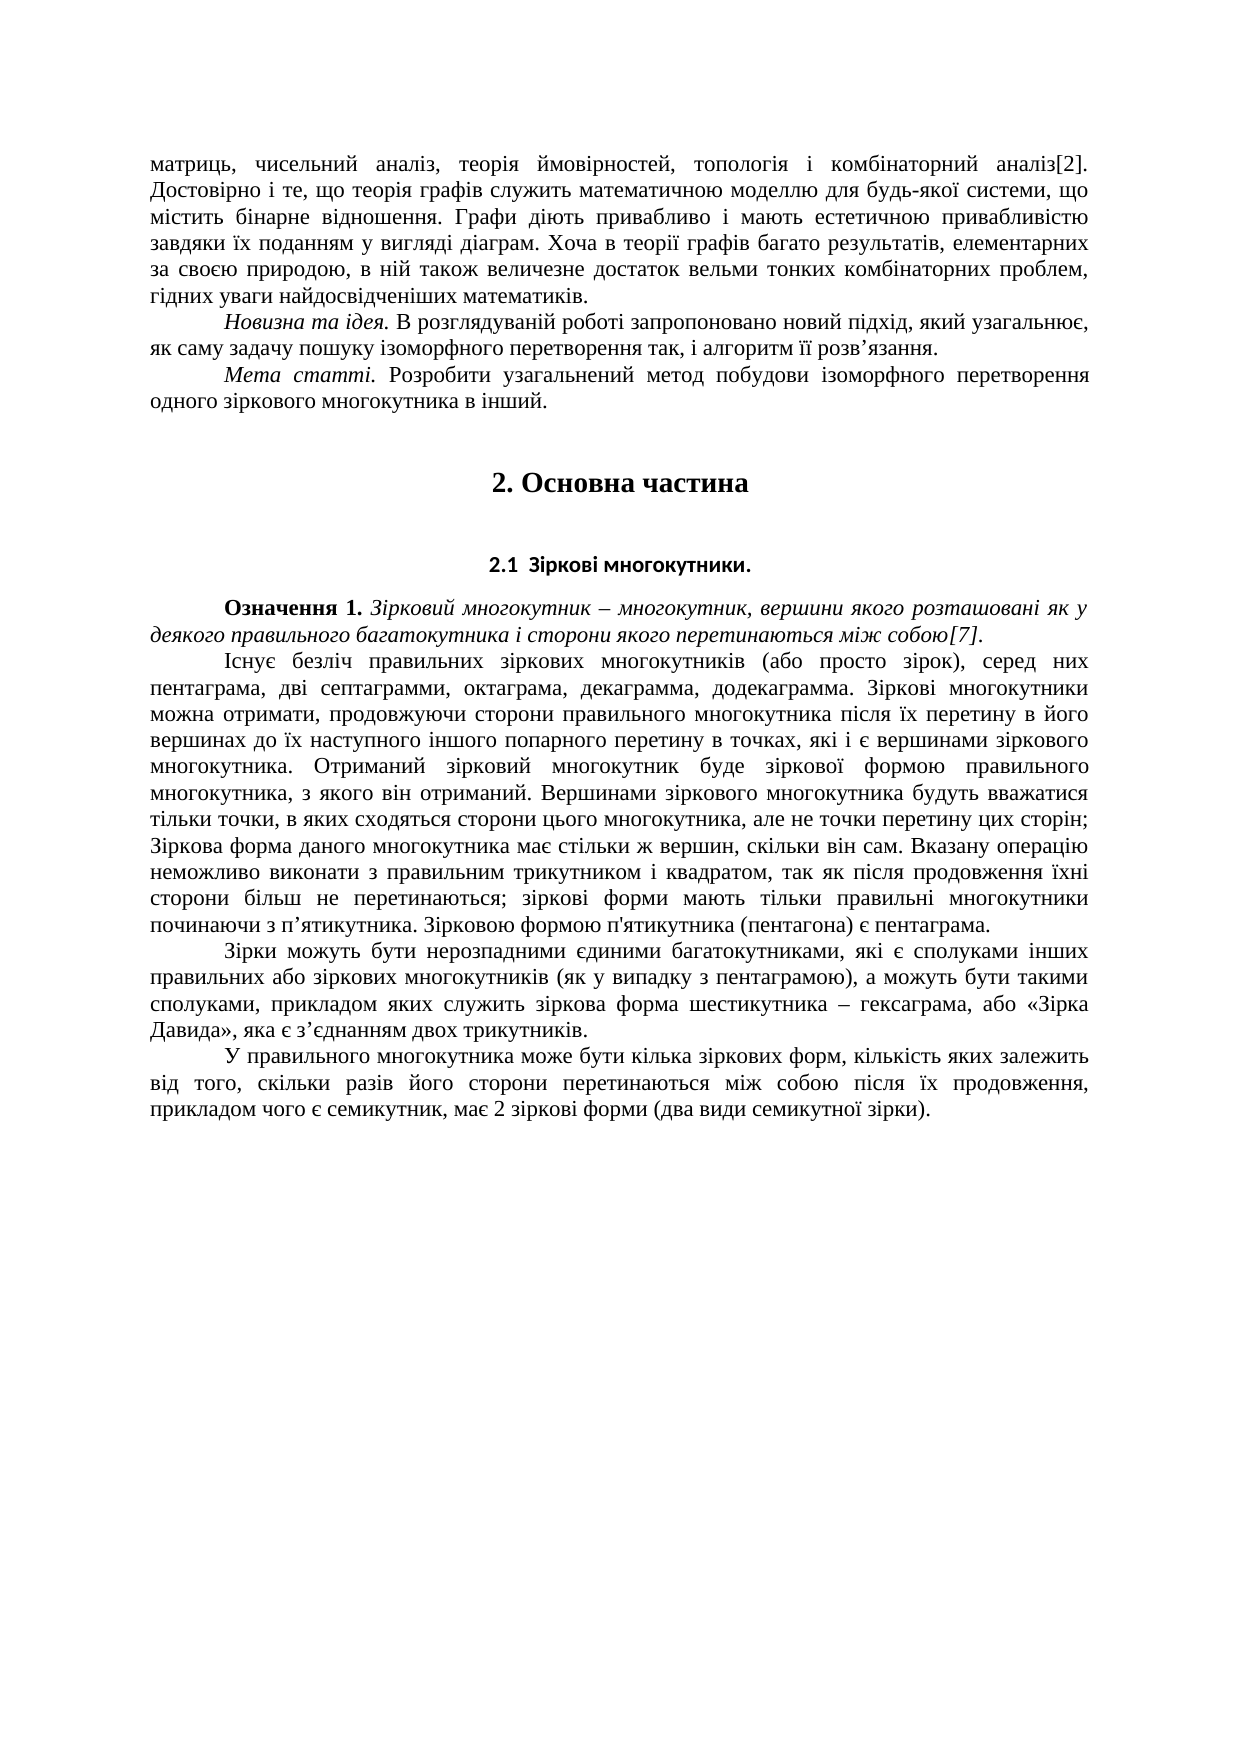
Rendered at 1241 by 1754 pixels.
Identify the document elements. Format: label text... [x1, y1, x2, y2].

text 2.1 Зіркові многокутники. [150, 550, 1090, 578]
text Означення 1. Зірковий многокутник – многокутник, вершини якого розташовані як у деякого правильного багатокутника і сторони якого перетинаються між собою[7]. [150, 594, 1090, 647]
text Новизна та ідея. В розглядуваній роботі запропоновано новий підхід, який узагальнює, як саму задачу пошуку ізоморфного перетворення так, і алгоритм її розв’язання. [150, 308, 1090, 361]
text 2. Основна частина [150, 465, 1090, 498]
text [150, 150, 1090, 308]
text Існує безліч правильних зіркових многокутників (або просто зірок), серед них пентаграма, дві септаграмми, октаграма, декаграмма, додекаграмма. Зіркові многокутники можна отримати, продовжуючи сторони правильного многокутника після їх перетину в його вершинах до їх наступного іншого попарного перетину в точках, які і є вершинами зіркового многокутника. Отриманий зірковий многокутник буде зіркової формою правильного многокутника, з якого він отриманий. Вершинами зіркового многокутника будуть вважатися тільки точки, в яких сходяться сторони цього многокутника, але не точки перетину цих сторін; Зіркова форма даного многокутника має стільки ж вершин, скільки він сам. Вказану операцію неможливо виконати з правильним трикутником і квадратом, так як після продовження їхні сторони більш не перетинаються; зіркові форми мають тільки правильні многокутники починаючи з п’ятикутника. Зірковою формою п'ятикутника (пентагона) є пентаграма. [150, 647, 1090, 937]
text У правильного многокутника може бути кілька зіркових форм, кількість яких залежить від того, скільки разів його сторони перетинаються між собою після їх продовження, прикладом чого є семикутник, має 2 зіркові форми (два види семикутної зірки). [150, 1042, 1090, 1122]
text Мета статті. Розробити узагальнений метод побудови ізоморфного перетворення одного зіркового многокутника в інший. [150, 361, 1090, 413]
text Зірки можуть бути нерозпадними єдиними багатокутниками, які є сполуками інших правильних або зіркових многокутників (як у випадку з пентаграмою), а можуть бути такими сполуками, прикладом яких служить зіркова форма шестикутника – гексаграма, або «Зірка Давида», яка є з’єднанням двох трикутників. [150, 937, 1090, 1042]
